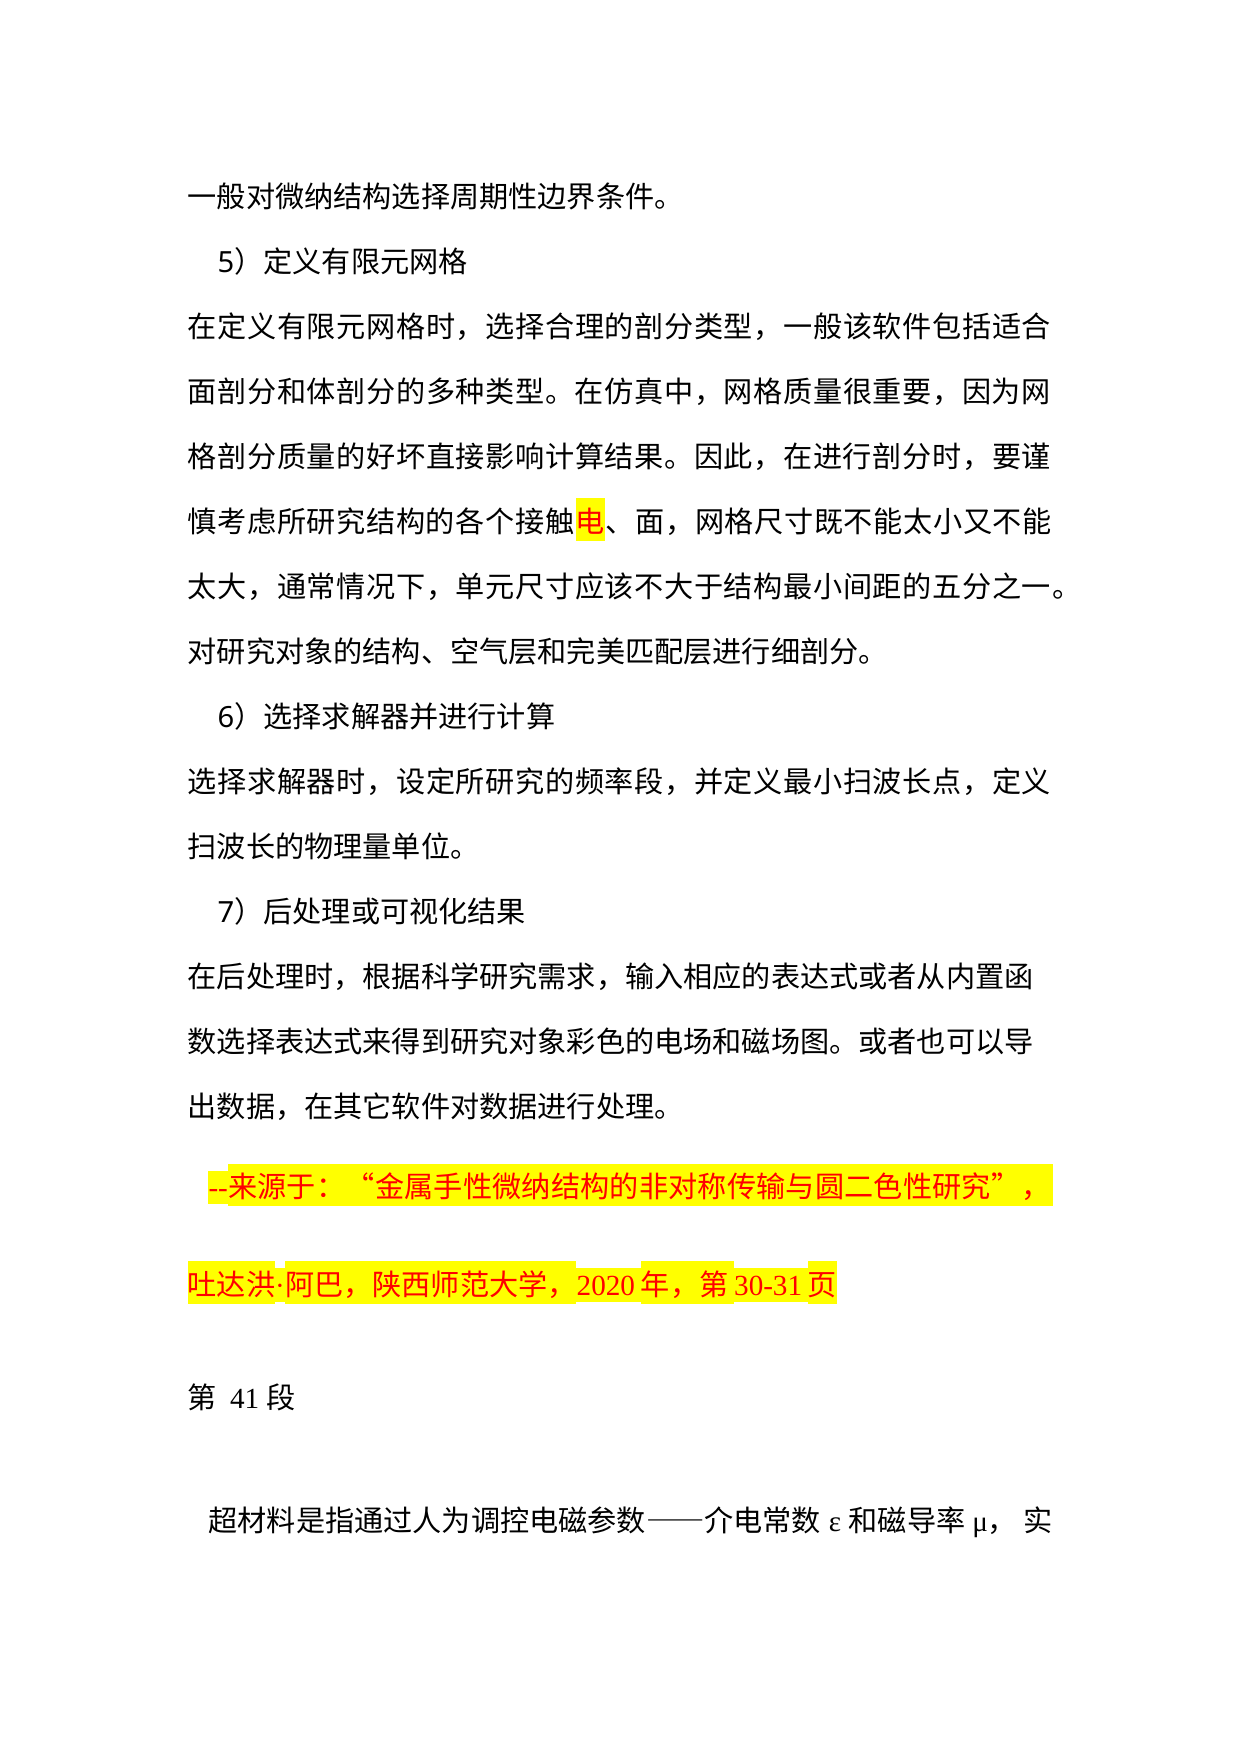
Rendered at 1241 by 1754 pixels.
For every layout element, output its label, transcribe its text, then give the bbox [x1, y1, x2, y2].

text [187, 162, 1053, 227]
subtitle 第 41 段 [187, 1363, 1053, 1428]
text 在后处理时，根据科学研究需求，输入相应的表达式或者从内置函数选择表达式来得到研究对象彩色的电场和磁场图。或者也可以导出数据，在其它软件对数据进行处理。 [187, 942, 1053, 1137]
text 7）后处理或可视化结果 [187, 877, 1053, 942]
text 5）定义有限元网格 [187, 227, 1053, 292]
text 选择求解器时，设定所研究的频率段，并定义最小扫波长点，定义扫波长的物理量单位。 [187, 747, 1053, 877]
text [187, 1486, 1053, 1551]
text 6）选择求解器并进行计算 [187, 682, 1053, 747]
text 在定义有限元网格时，选择合理的剖分类型，一般该软件包括适合面剖分和体剖分的多种类型。在仿真中，网格质量很重要，因为网格剖分质量的好坏直接影响计算结果。因此，在进行剖分时，要谨慎考虑所研究结构的各个接触电、面，网格尺寸既不能太小又不能太大，通常情况下，单元尺寸应该不大于结构最小间距的五分之一。对研究对象的结构、空气层和完美匹配层进行细剖分。 [187, 292, 1053, 682]
text --来源于：“金属手性微纳结构的非对称传输与圆二色性研究”，吐达洪·阿巴，陕西师范大学，2020年，第30-31页 [187, 1153, 1053, 1315]
